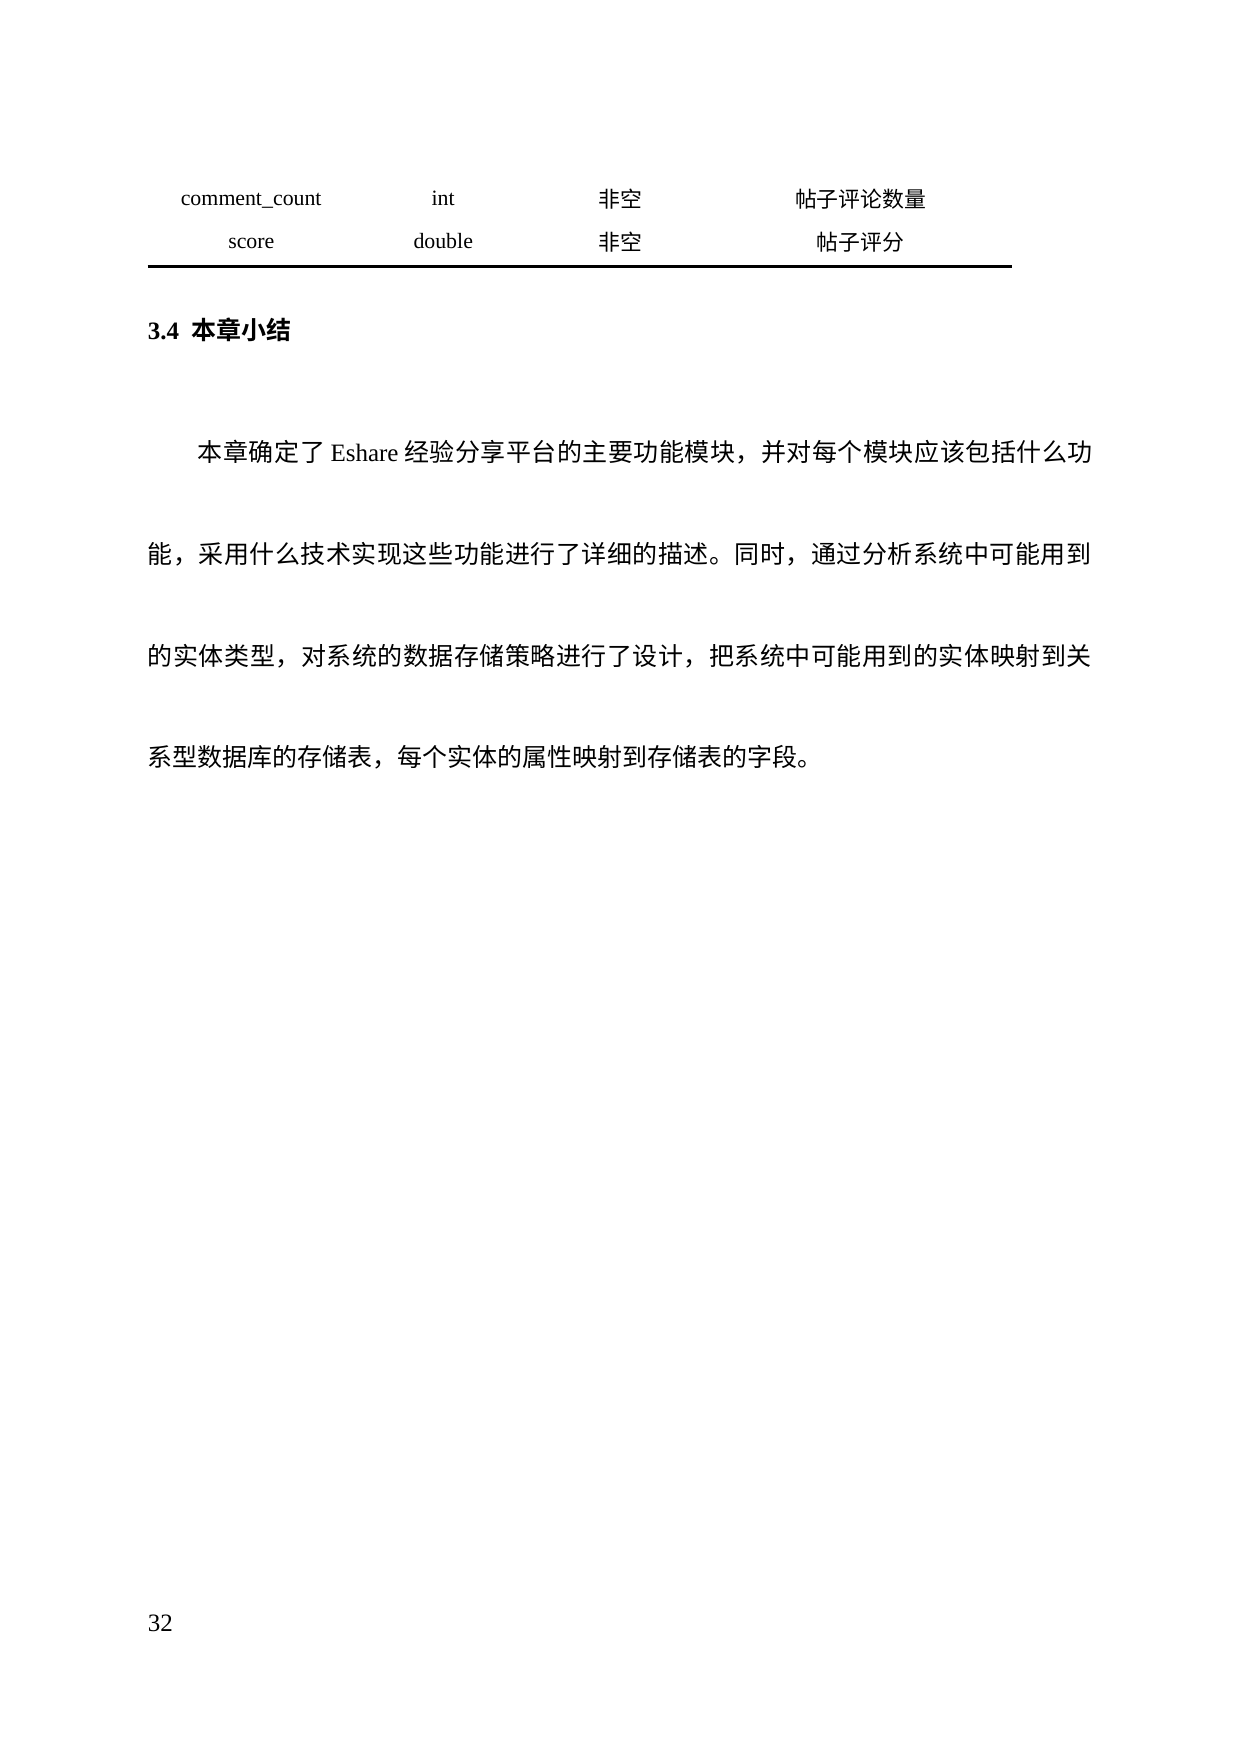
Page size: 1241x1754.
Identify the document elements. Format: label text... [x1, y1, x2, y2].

table_cell int [355, 179, 532, 222]
table_cell score [148, 222, 354, 265]
table_cell 帖子评论数量 [709, 179, 1012, 222]
table_cell 帖子评分 [709, 222, 1012, 265]
text 本章确定了Eshare经验分享平台的主要功能模块，并对每个模块应该包括什么功能，采用什么技术实现这些功能进行了详细的描述。同时，通过分析系统中可能用到的实体类型，对系统的数据存储策略进行了设计，把系统中可能用到的实体映射到关系型数据库的存储表，每个实体的属性映射到存储表的字段。 [148, 416, 1092, 790]
subtitle 本章小结 [148, 295, 1092, 363]
table_cell comment_count [148, 179, 354, 222]
table_cell double [355, 222, 532, 265]
table_cell 非空 [532, 222, 709, 265]
table_cell 非空 [532, 179, 709, 222]
